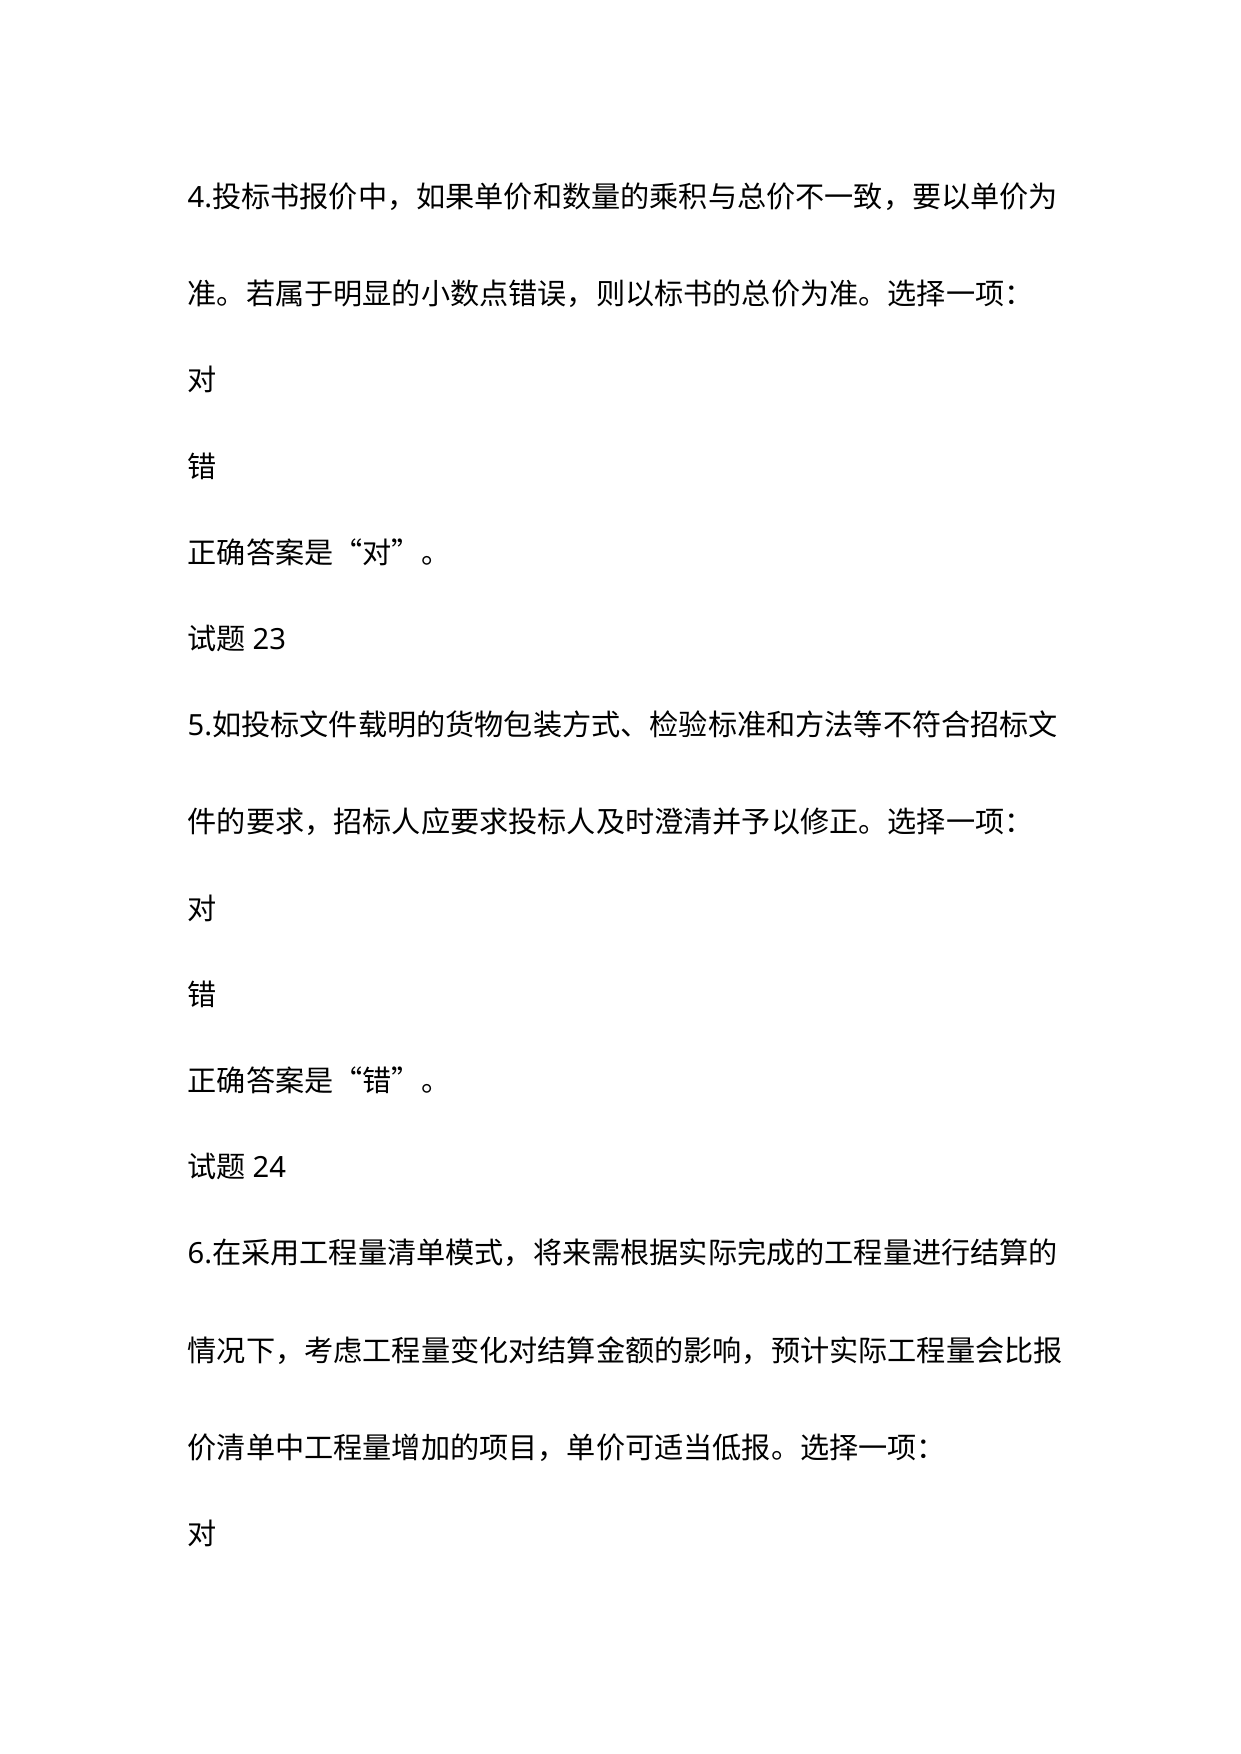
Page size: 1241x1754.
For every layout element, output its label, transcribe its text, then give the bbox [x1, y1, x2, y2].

text 正确答案是“错”。 [187, 1046, 1085, 1111]
text 试题 24 [187, 1132, 1085, 1197]
text 4.投标书报价中，如果单价和数量的乘积与总价不一致，要以单价为准。若属于明显的小数点错误，则以标书的总价为准。选择一项： [187, 162, 1085, 324]
text 错 [187, 432, 1085, 497]
text 对 [187, 346, 1085, 411]
text 6.在采用工程量清单模式，将来需根据实际完成的工程量进行结算的情况下，考虑工程量变化对结算金额的影响，预计实际工程量会比报价清单中工程量增加的项目，单价可适当低报。选择一项： [187, 1218, 1085, 1478]
text 5.如投标文件载明的货物包装方式、检验标准和方法等不符合招标文件的要求，招标人应要求投标人及时澄清并予以修正。选择一项： [187, 690, 1085, 853]
text 正确答案是“对”。 [187, 518, 1085, 583]
text 对 [187, 1499, 1085, 1564]
text 错 [187, 960, 1085, 1025]
text 对 [187, 874, 1085, 939]
text 试题 23 [187, 604, 1085, 669]
